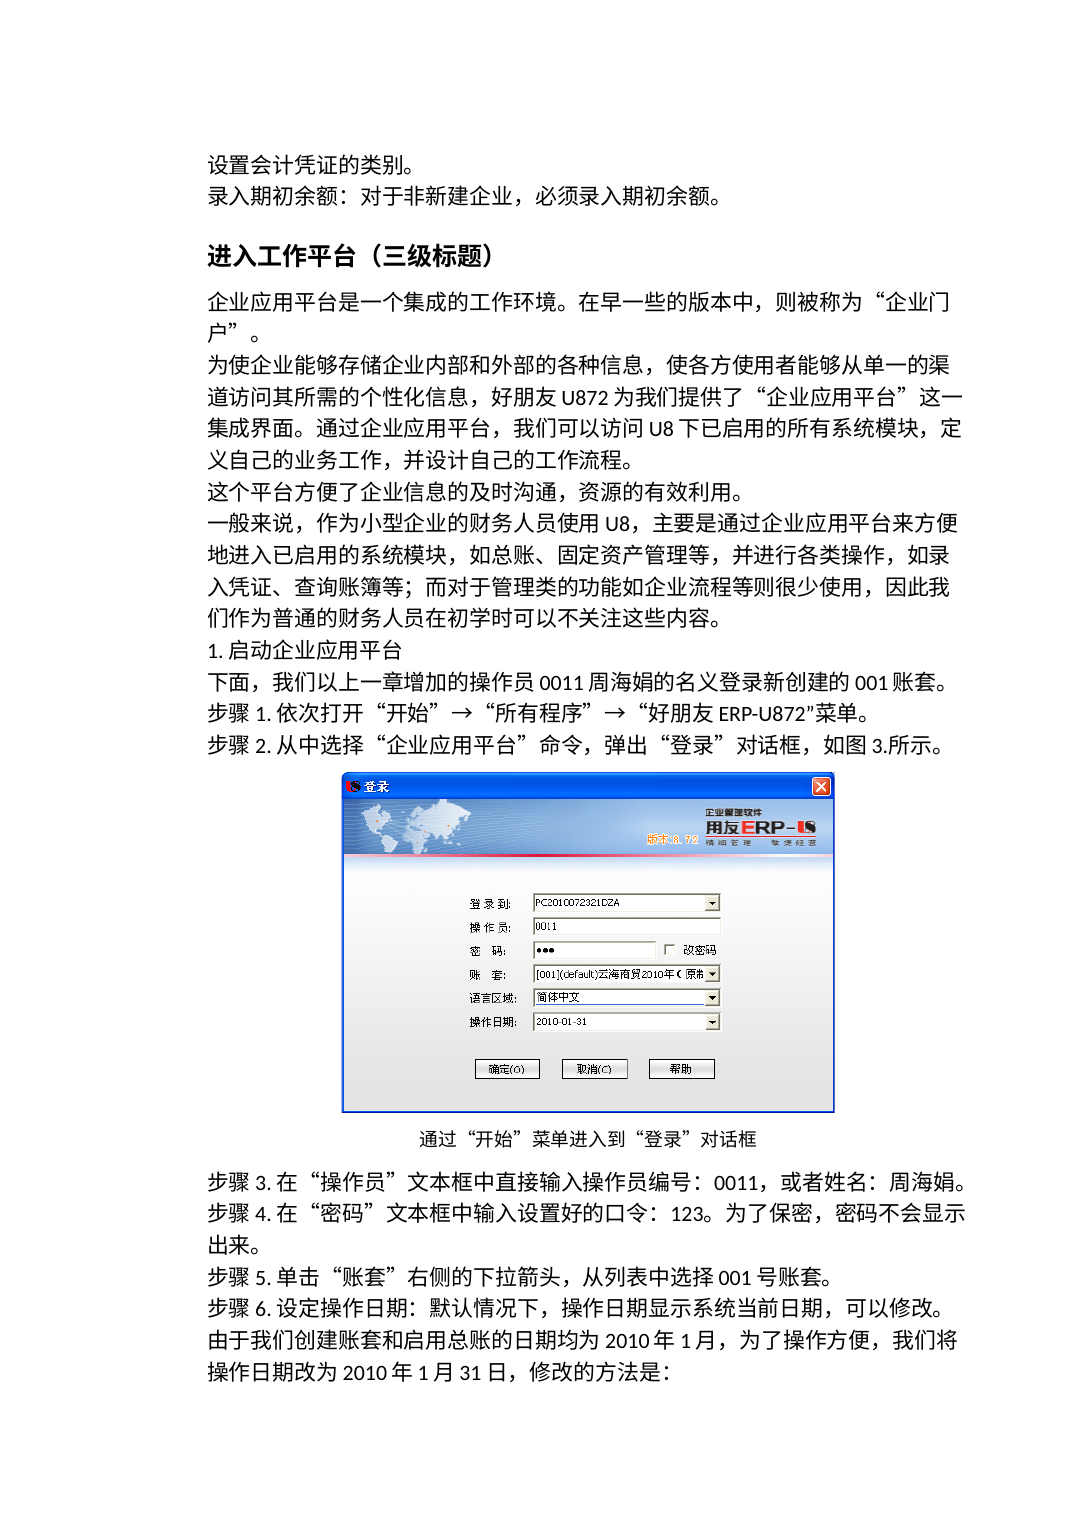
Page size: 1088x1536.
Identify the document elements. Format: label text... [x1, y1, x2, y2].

text 通过“开始”菜单进入到“登录”对话框 [207, 1125, 969, 1152]
subtitle 进入工作平台（三级标题） [207, 236, 969, 272]
text 1. 启动企业应用平台 [207, 633, 969, 665]
text 下面，我们以上一章增加的操作员0011周海娟的名义登录新创建的001账套。 [207, 665, 969, 696]
text 步骤5. 单击“账套”右侧的下拉箭头，从列表中选择001号账套。 [207, 1259, 969, 1291]
text 一般来说，作为小型企业的财务人员使用U8，主要是通过企业应用平台来方便地进入已启用的系统模块，如总账、固定资产管理等，并进行各类操作，如录入凭证、查询账簿等；而对于管理类的功能如企业流程等则很少使用，因此我们作为普通的财务人员在初学时可以不关注这些内容。 [207, 506, 969, 633]
picture [341, 772, 835, 1113]
text 录入期初余额：对于非新建企业，必须录入期初余额。 [207, 179, 969, 211]
text 步骤6. 设定操作日期：默认情况下，操作日期显示系统当前日期，可以修改。由于我们创建账套和启用总账的日期均为2010年1月，为了操作方便，我们将操作日期改为2010年1月31日，修改的方法是： [207, 1291, 969, 1386]
text 这个平台方便了企业信息的及时沟通，资源的有效利用。 [207, 475, 969, 506]
text 步骤4. 在“密码”文本框中输入设置好的口令：123。为了保密，密码不会显示出来。 [207, 1196, 969, 1259]
text 企业应用平台是一个集成的工作环境。在早一些的版本中，则被称为“企业门户”。 [207, 285, 969, 348]
text 为使企业能够存储企业内部和外部的各种信息，使各方使用者能够从单一的渠道访问其所需的个性化信息，好朋友U872为我们提供了“企业应用平台”这一集成界面。通过企业应用平台，我们可以访问U8下已启用的所有系统模块，定义自己的业务工作，并设计自己的工作流程。 [207, 348, 969, 475]
text 步骤2. 从中选择“企业应用平台”命令，弹出“登录”对话框，如图3.所示。 [207, 728, 969, 760]
text 步骤1. 依次打开“开始”→“所有程序”→“好朋友ERP-U872”菜单。 [207, 696, 969, 728]
text 步骤3. 在“操作员”文本框中直接输入操作员编号：0011，或者姓名：周海娟。 [207, 1164, 969, 1196]
text 设置会计凭证的类别。 [207, 148, 969, 179]
